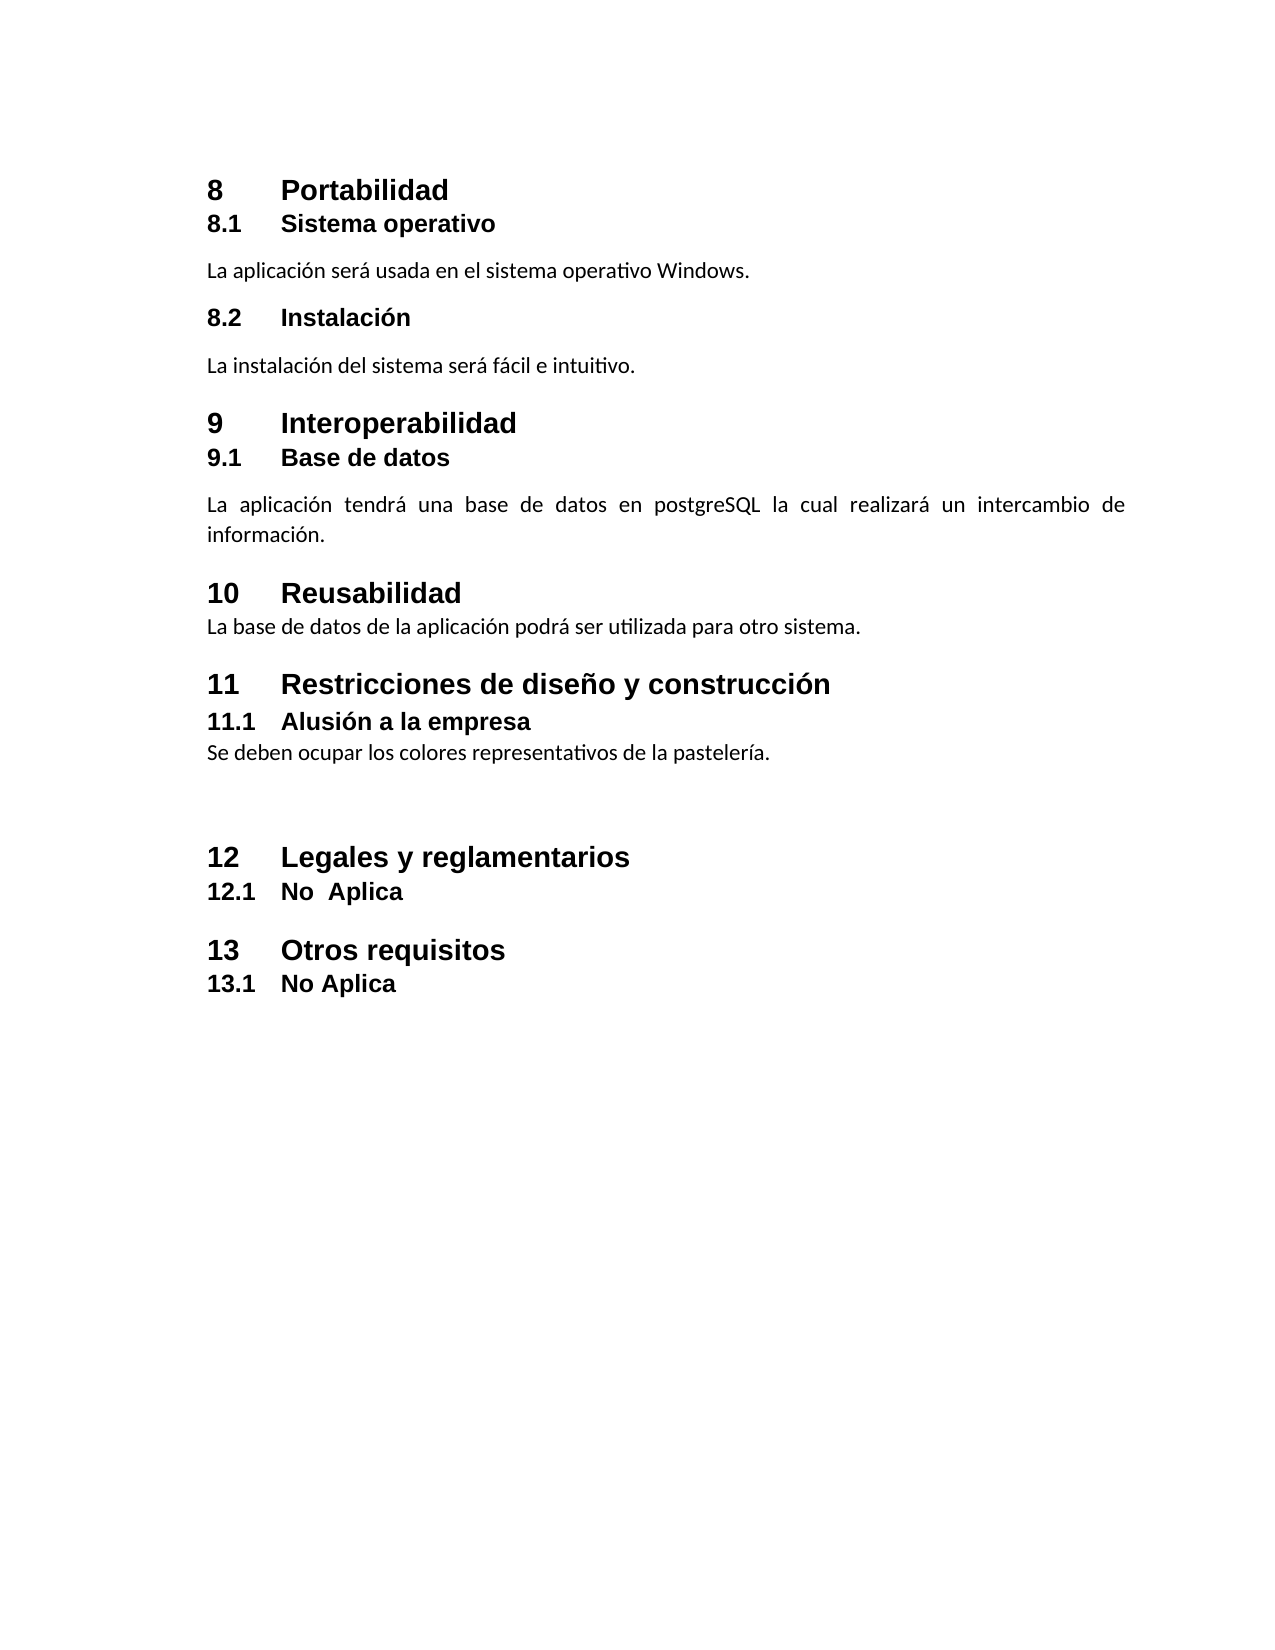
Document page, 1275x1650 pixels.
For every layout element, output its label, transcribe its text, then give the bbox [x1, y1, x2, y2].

text La instalación del sistema será fácil e intuitivo. [207, 351, 1127, 379]
subtitle 13 Otros requisitos [207, 933, 1127, 966]
subtitle 10 Reusabilidad [207, 576, 1127, 609]
text 12.1 No Aplica [207, 877, 1127, 905]
text 9.1 Base de datos [207, 442, 1127, 471]
subtitle 12 Legales y reglamentarios [207, 840, 1127, 874]
text La aplicación será usada en el sistema operativo Windows. [207, 257, 1127, 284]
subtitle 11.1 Alusión a la empresa [207, 707, 1127, 736]
subtitle 8 Portabilidad [207, 173, 1127, 206]
text Se deben ocupar los colores representativos de la pastelería. [207, 738, 1127, 766]
text La aplicación tendrá una base de datos en postgreSQL la cual realizará un intercambio de información. [207, 490, 1127, 548]
text 8.1 Sistema operativo [207, 209, 1127, 238]
subtitle 9 Interoperabilidad [207, 406, 1127, 440]
text 13.1 No Aplica [207, 969, 1127, 997]
text La base de datos de la aplicación podrá ser utilizada para otro sistema. [207, 612, 1127, 640]
subtitle 11 Restricciones de diseño y construcción [207, 667, 1127, 701]
text 8.2 Instalación [207, 303, 1127, 332]
